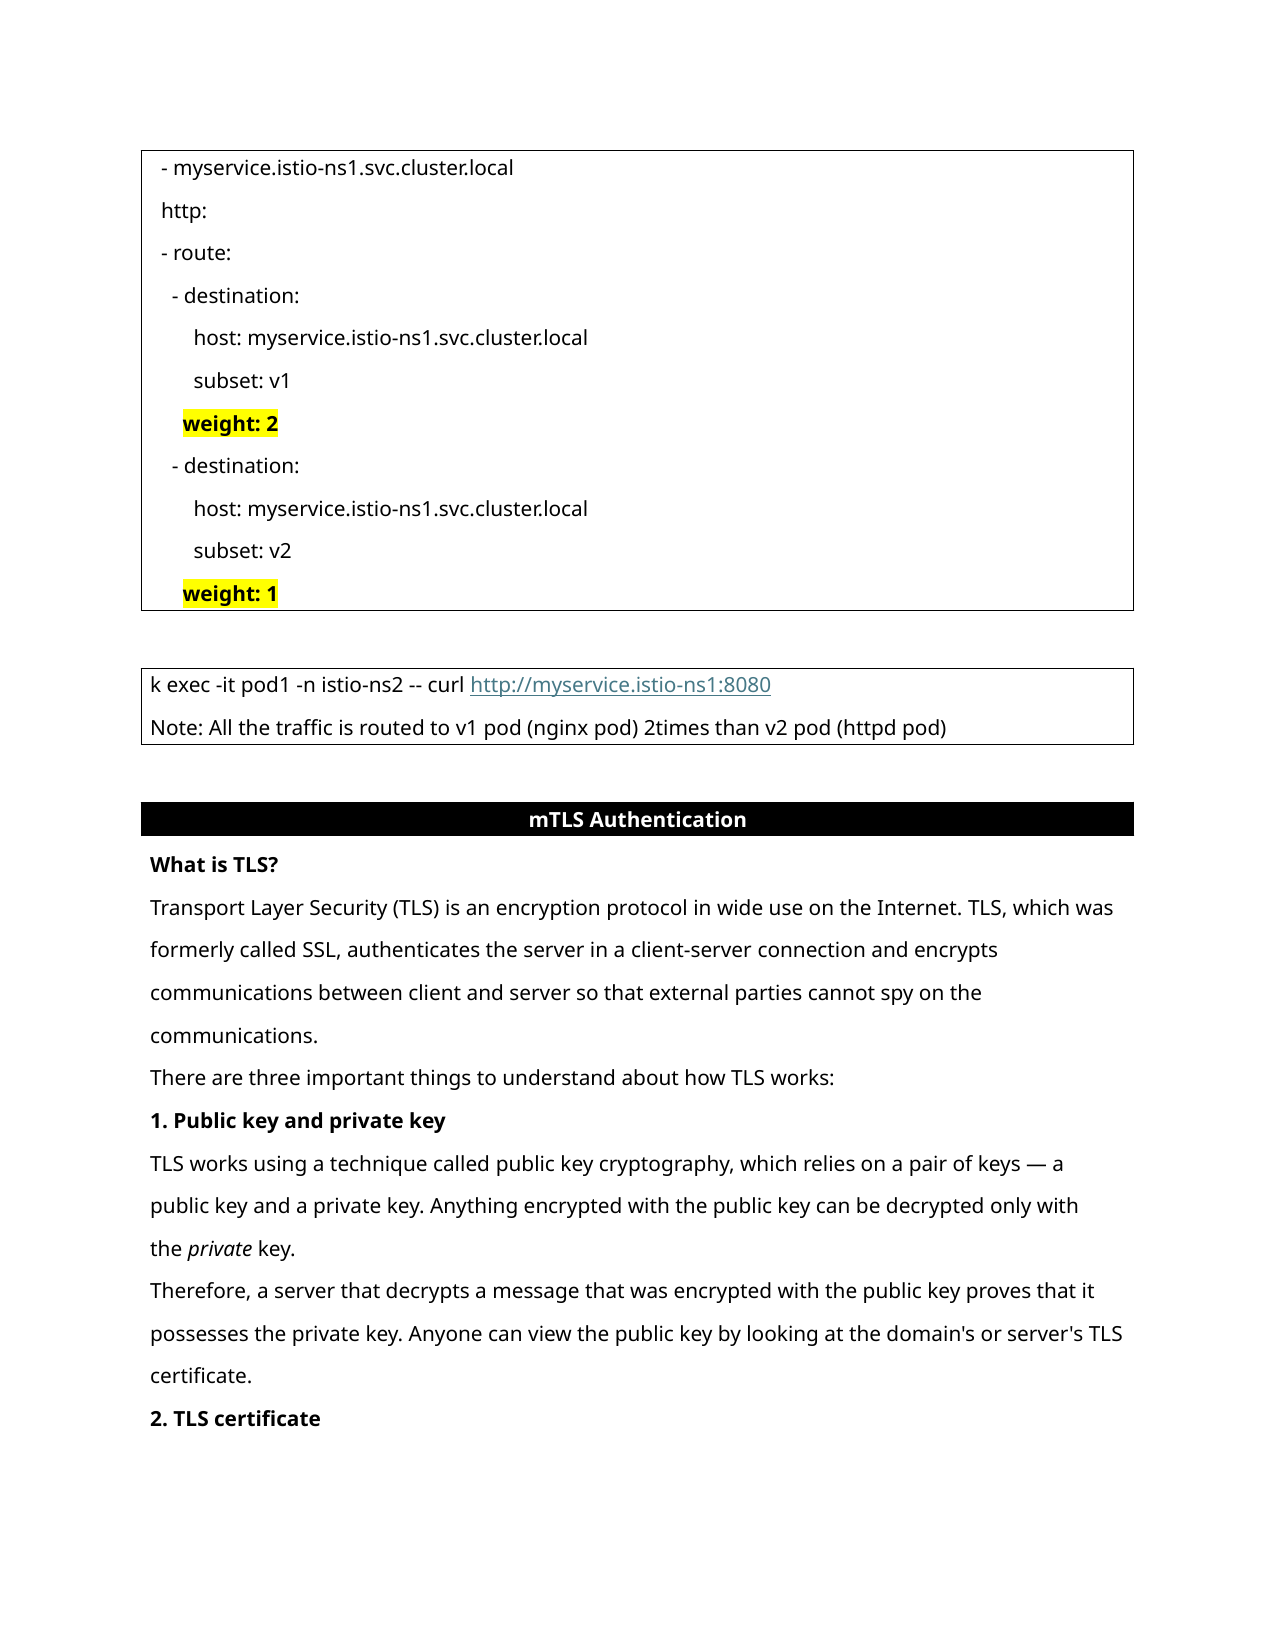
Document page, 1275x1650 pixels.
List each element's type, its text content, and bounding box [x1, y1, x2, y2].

text Transport Layer Security (TLS) is an encryption protocol in wide use on the Internet. TLS, which was formerly called SSL, authenticates the server in a client-server connection and encrypts communications between client and server so that external parties cannot spy on the communications. [150, 893, 1125, 1049]
text host: myservice.istio-ns1.svc.cluster.local [142, 320, 1133, 352]
text - destination: [142, 278, 1133, 309]
subtitle mTLS Authentication [142, 803, 1133, 835]
text subset: v1 [142, 363, 1133, 394]
text - myservice.istio-ns1.svc.cluster.local [142, 151, 1133, 182]
text What is TLS? [150, 850, 1125, 879]
text host: myservice.istio-ns1.svc.cluster.local [142, 491, 1133, 522]
text weight: 2 [142, 406, 1133, 437]
text k exec -it pod1 -n istio-ns2 -- curl http://myservice.istio-ns1:8080 [142, 669, 1133, 699]
text Therefore, a server that decrypts a message that was encrypted with the public key proves that it possesses the private key. Anyone can view the public key by looking at the domain's or server's TLS certificate. [150, 1276, 1125, 1390]
text - route: [142, 235, 1133, 267]
text - destination: [142, 448, 1133, 480]
text There are three important things to understand about how TLS works: [150, 1063, 1125, 1092]
text subset: v2 [142, 533, 1133, 565]
text 1. Public key and private key [150, 1106, 1125, 1134]
text 2. TLS certificate [150, 1404, 1125, 1433]
text Note: All the traffic is routed to v1 pod (nginx pod) 2times than v2 pod (httpd pod) [142, 710, 1133, 744]
text TLS works using a technique called public key cryptography, which relies on a pair of keys — a public key and a private key. Anything encrypted with the public key can be decrypted only with the private key. [150, 1149, 1125, 1262]
text http: [142, 193, 1133, 224]
text weight: 1 [142, 576, 1133, 610]
